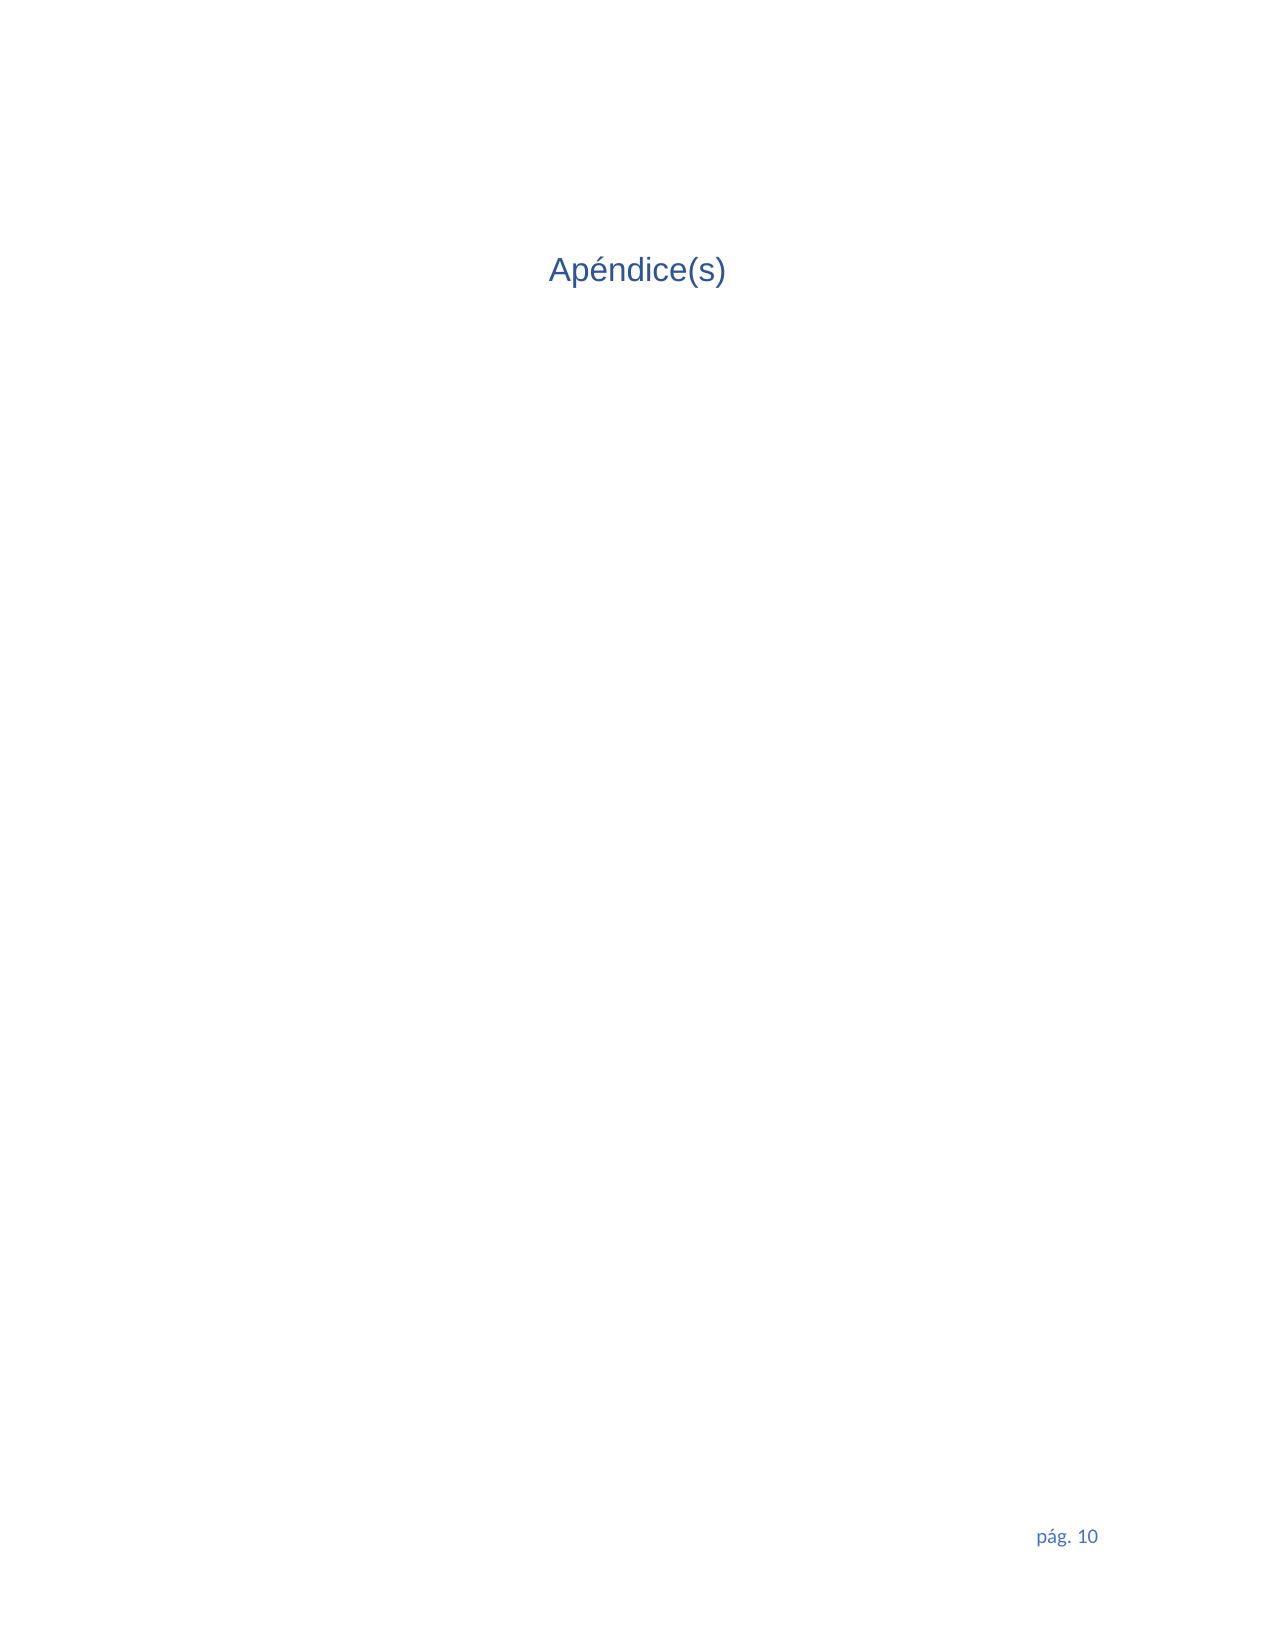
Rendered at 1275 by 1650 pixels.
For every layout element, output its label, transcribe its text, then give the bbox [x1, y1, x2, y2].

subtitle Apéndice(s) [177, 250, 1098, 288]
